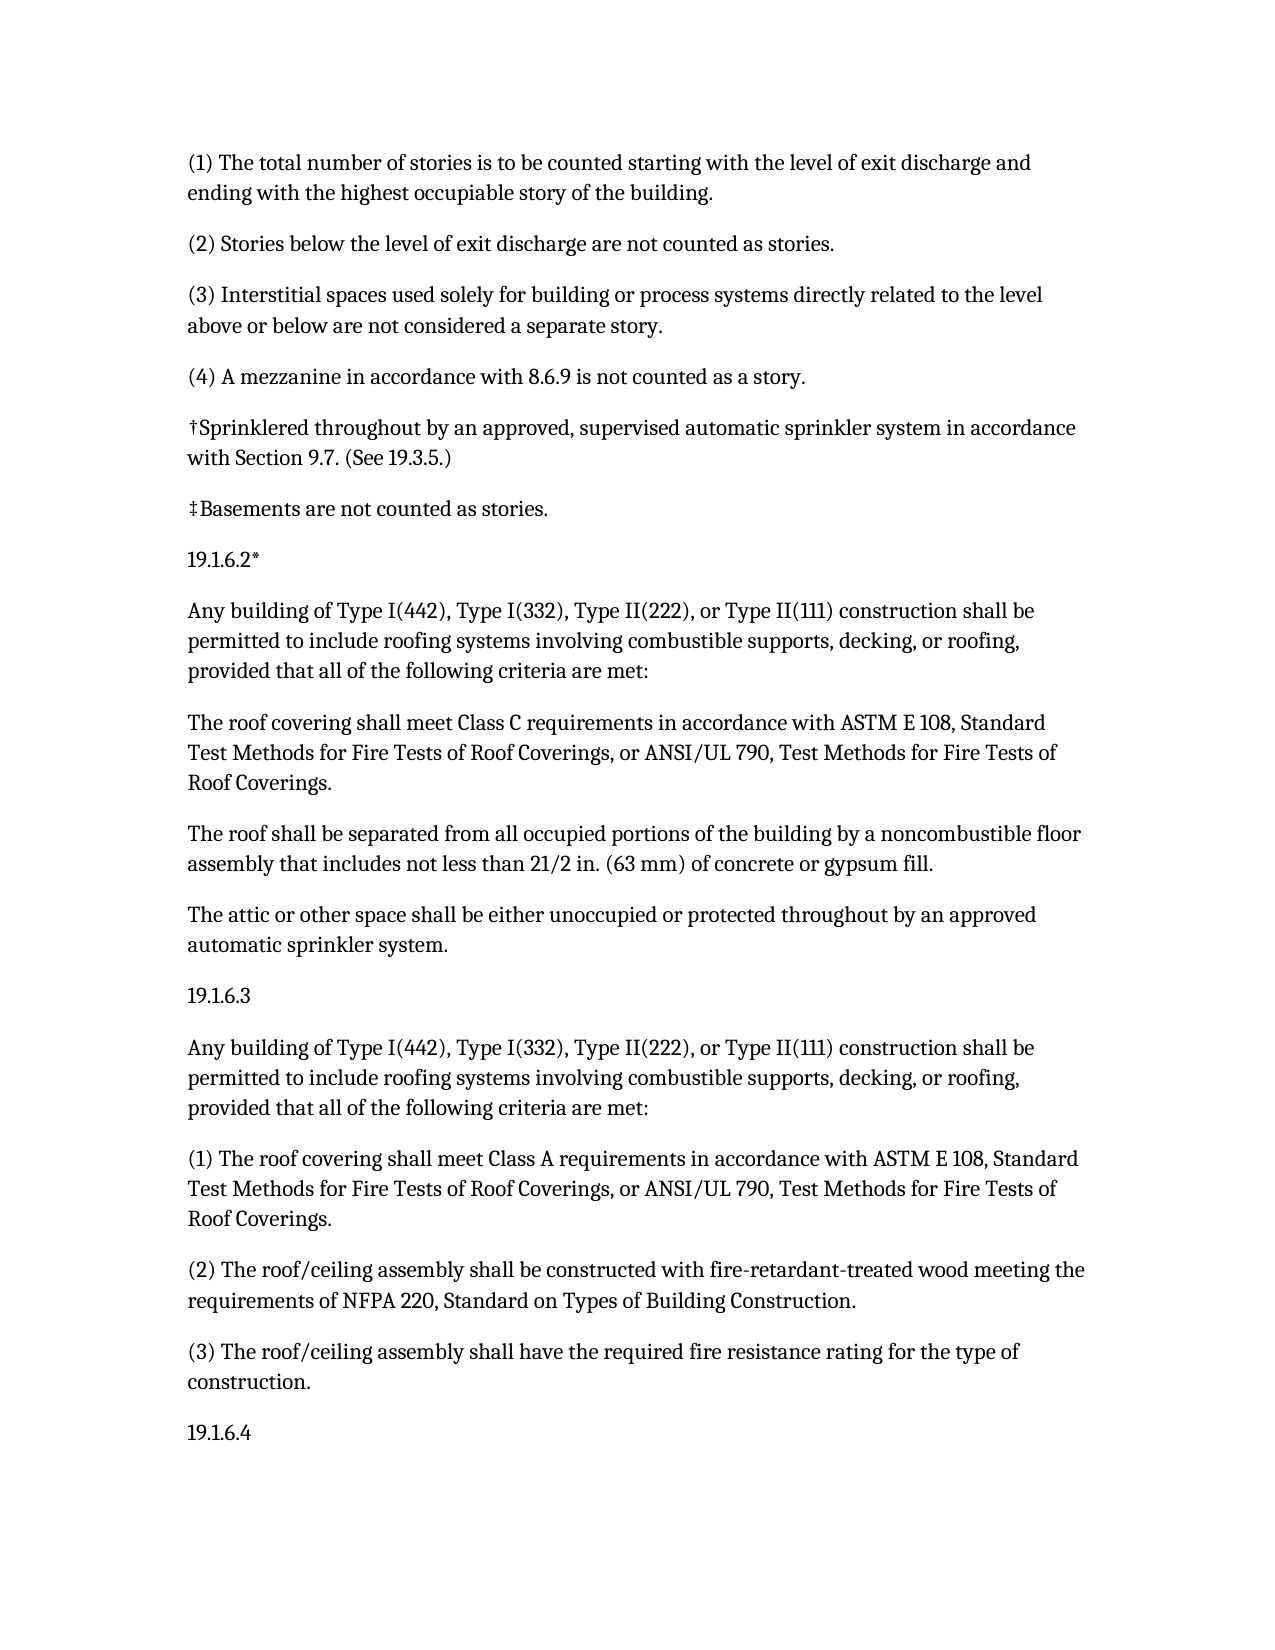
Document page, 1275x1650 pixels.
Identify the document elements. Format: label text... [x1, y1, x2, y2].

text Any building of Type I(442), Type I(332), Type II(222), or Type II(111) construction shall be permitted to include roofing systems involving combustible supports, decking, or roofing, provided that all of the following criteria are met: [187, 598, 1087, 685]
text (1) The total number of stories is to be counted starting with the level of exit discharge and ending with the highest occupiable story of the building. [187, 150, 1087, 207]
text (4) A mezzanine in accordance with 8.6.9 is not counted as a story. [187, 363, 1087, 390]
text The attic or other space shall be either unoccupied or protected throughout by an approved automatic sprinkler system. [187, 902, 1087, 959]
text The roof covering shall meet Class C requirements in accordance with ASTM E 108, Standard Test Methods for Fire Tests of Roof Coverings, or ANSI/UL 790, Test Methods for Fire Tests of Roof Coverings. [187, 709, 1087, 796]
text 19.1.6.3 [187, 983, 1087, 1010]
text (2) Stories below the level of exit discharge are not counted as stories. [187, 231, 1087, 258]
text †Sprinklered throughout by an approved, supervised automatic sprinkler system in accordance with Section 9.7. (See 19.3.5.) [187, 414, 1087, 471]
text The roof shall be separated from all occupied portions of the building by a noncombustible floor assembly that includes not less than 21/2 in. (63 mm) of concrete or gypsum fill. [187, 821, 1087, 877]
text 19.1.6.4 [187, 1420, 1087, 1446]
text (3) Interstitial spaces used solely for building or process systems directly related to the level above or below are not considered a separate story. [187, 282, 1087, 339]
text ‡Basements are not counted as stories. [187, 496, 1087, 522]
text (3) The roof/ceiling assembly shall have the required fire resistance rating for the type of construction. [187, 1338, 1087, 1395]
text (2) The roof/ceiling assembly shall be constructed with fire-retardant-treated wood meeting the requirements of NFPA 220, Standard on Types of Building Construction. [187, 1257, 1087, 1314]
text Any building of Type I(442), Type I(332), Type II(222), or Type II(111) construction shall be permitted to include roofing systems involving combustible supports, decking, or roofing, provided that all of the following criteria are met: [187, 1034, 1087, 1121]
text 19.1.6.2* [187, 547, 1087, 573]
text (1) The roof covering shall meet Class A requirements in accordance with ASTM E 108, Standard Test Methods for Fire Tests of Roof Coverings, or ANSI/UL 790, Test Methods for Fire Tests of Roof Coverings. [187, 1146, 1087, 1233]
